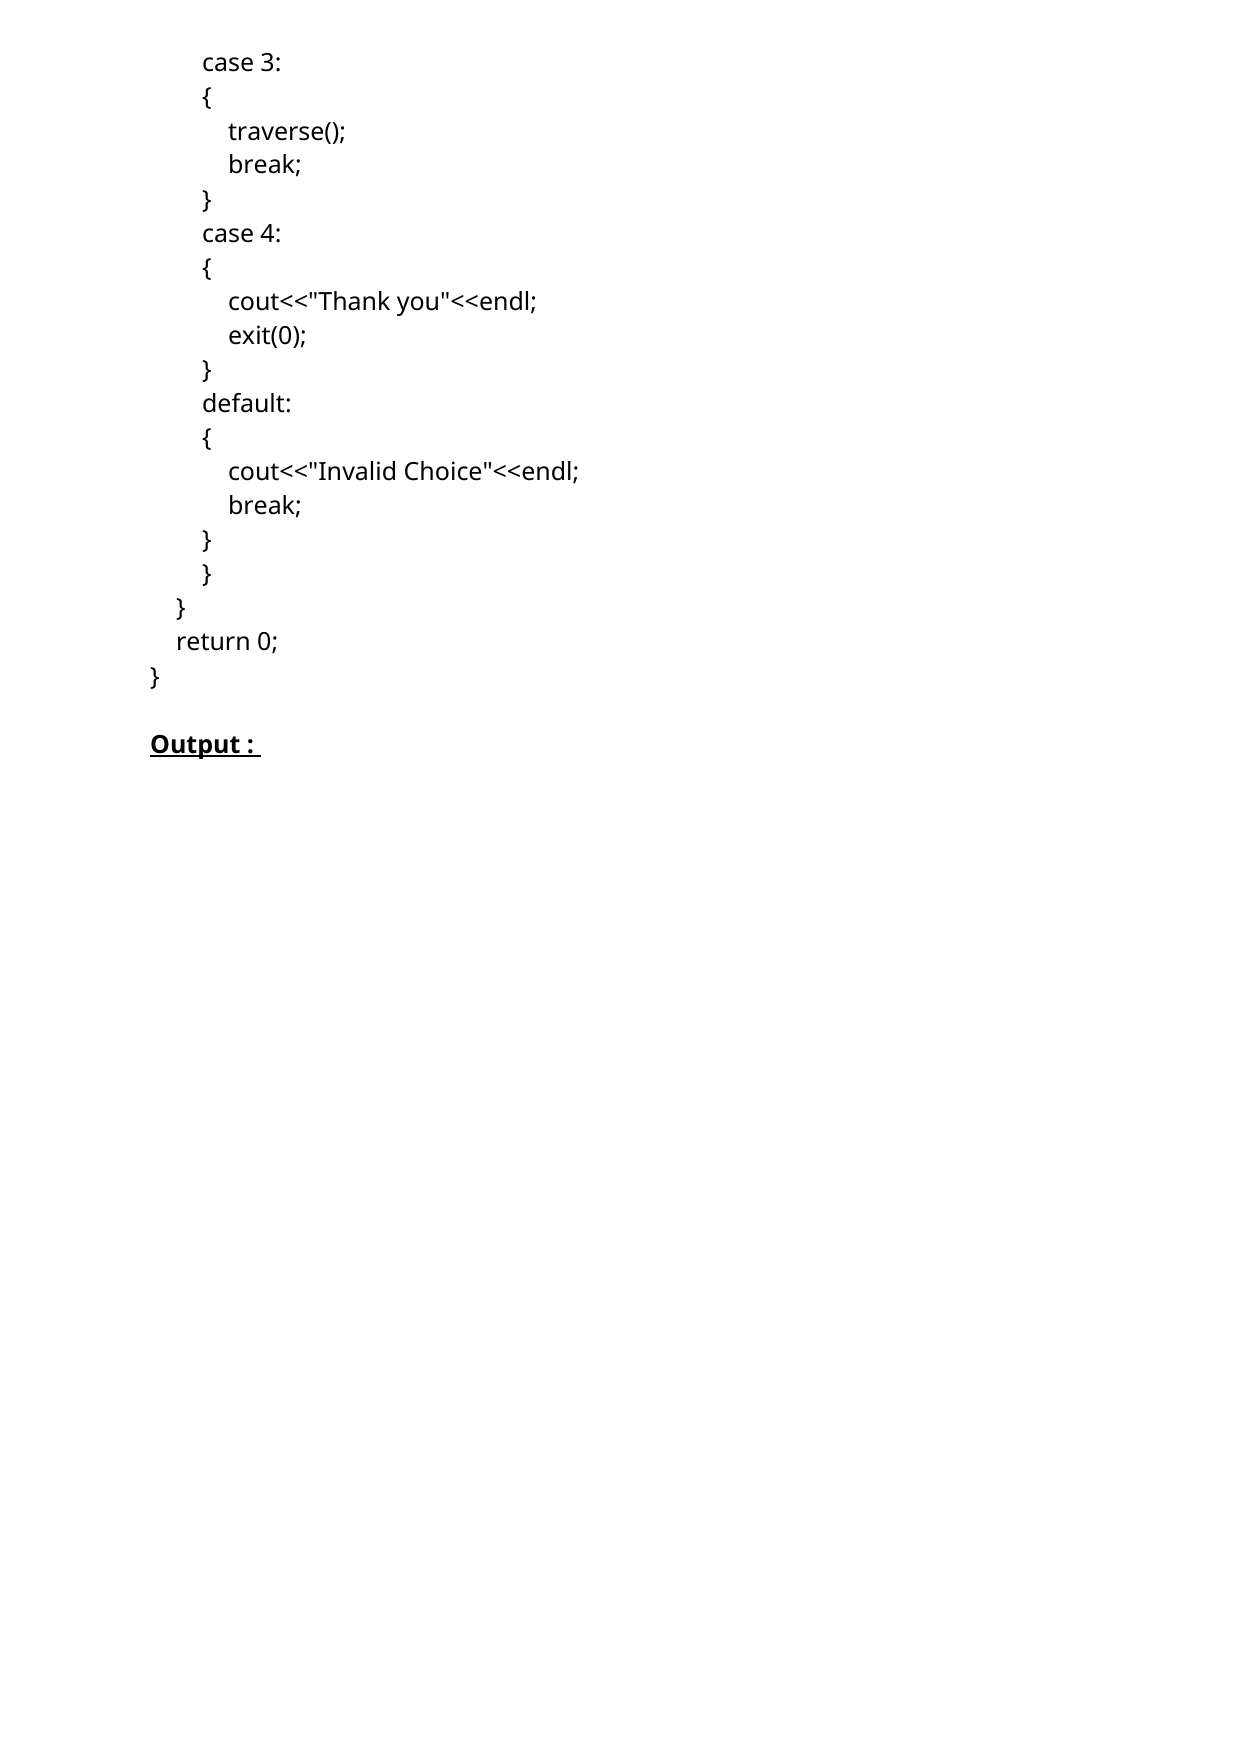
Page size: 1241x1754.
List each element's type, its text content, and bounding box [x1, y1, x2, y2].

text cout<<"Invalid Choice"<<endl; [150, 454, 1090, 488]
text cout<<"Thank you"<<endl; [150, 283, 1090, 317]
text { [150, 249, 1090, 283]
text } [150, 658, 1090, 692]
text { [150, 79, 1090, 113]
text case 4: [150, 215, 1090, 249]
text case 3: [150, 45, 1090, 79]
text exit(0); [150, 317, 1090, 352]
text break; [150, 488, 1090, 522]
text return 0; [150, 624, 1090, 658]
text } [150, 590, 1090, 624]
text } [150, 352, 1090, 386]
text { [150, 420, 1090, 454]
text default: [150, 386, 1090, 420]
text } [150, 556, 1090, 590]
text traverse(); [150, 113, 1090, 147]
text Output : [150, 726, 1090, 760]
text } [150, 522, 1090, 556]
text } [150, 181, 1090, 215]
text break; [150, 147, 1090, 181]
